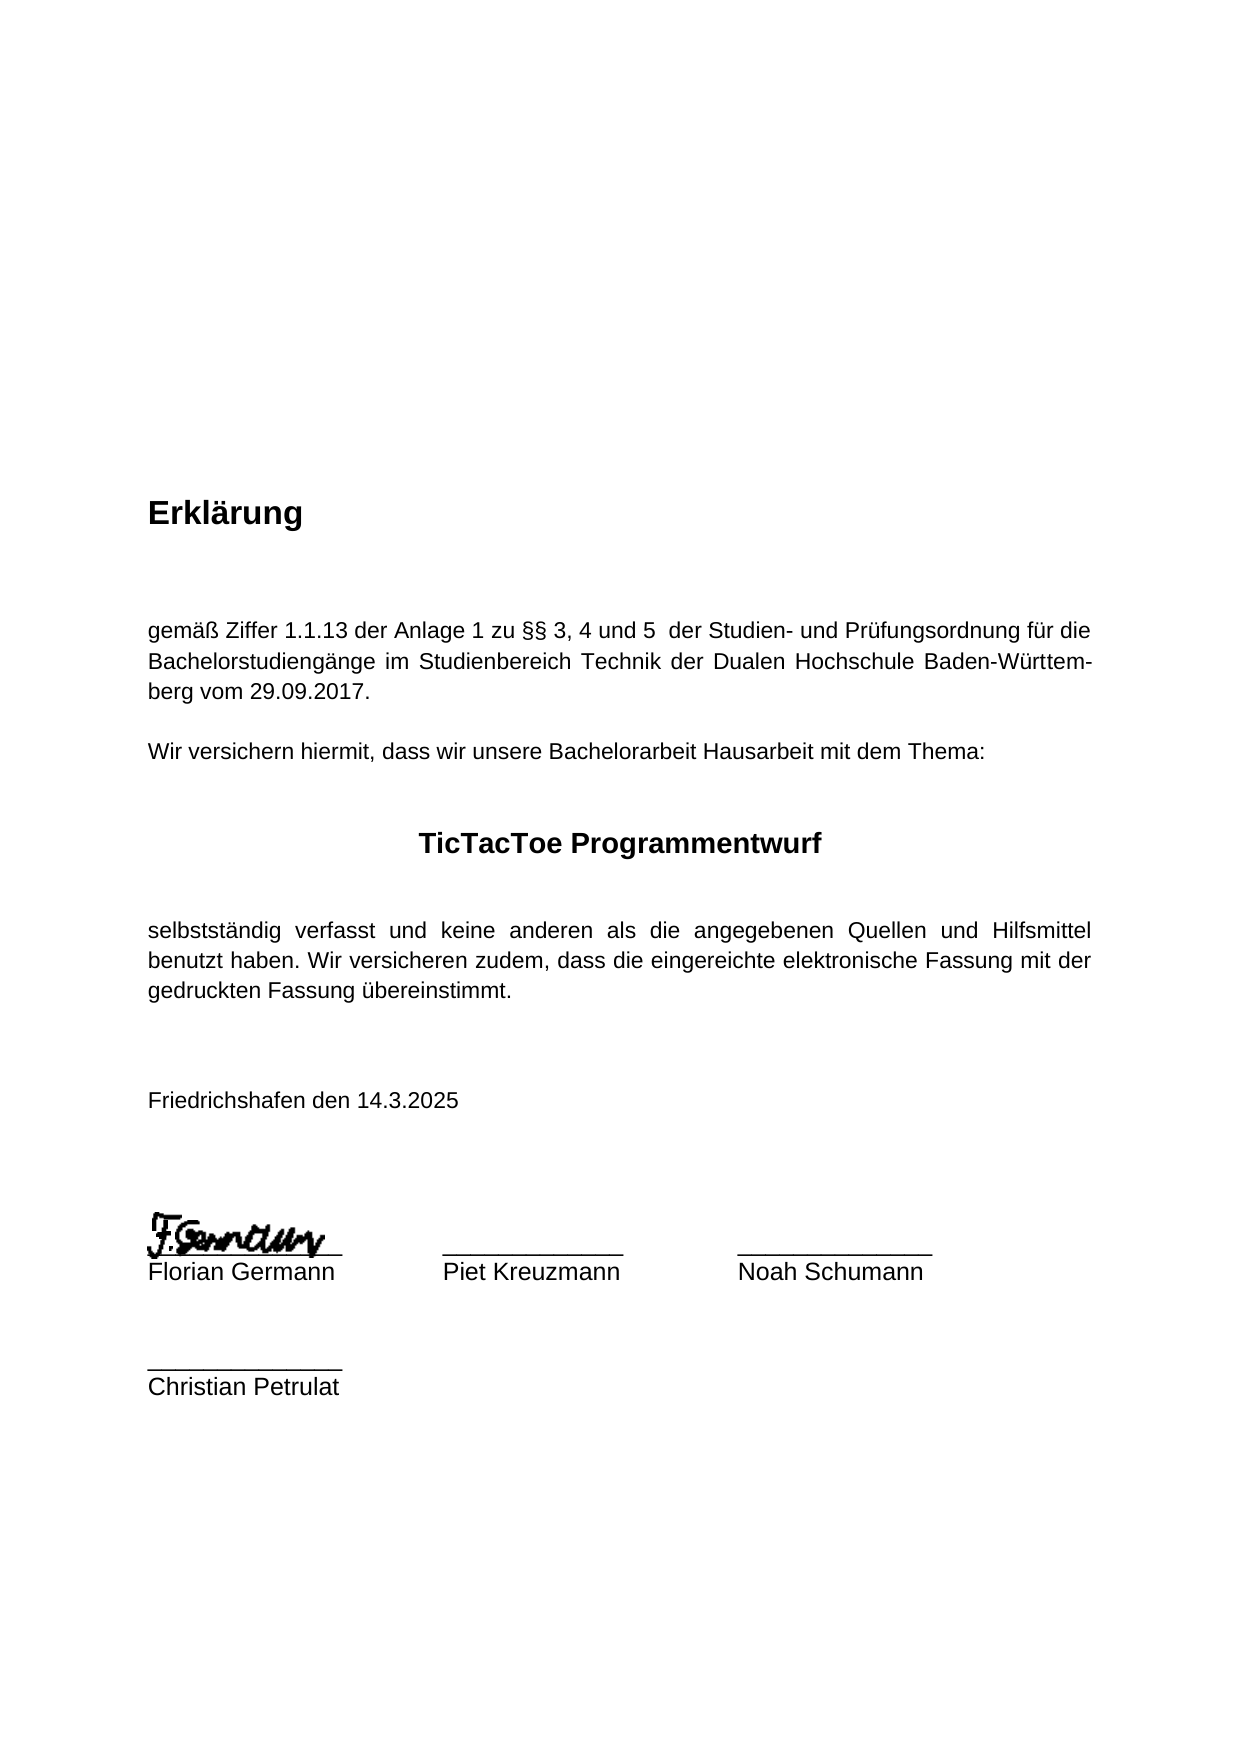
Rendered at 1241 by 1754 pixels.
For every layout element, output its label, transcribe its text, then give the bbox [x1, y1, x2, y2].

text Wir versichern hiermit, dass wir unsere Bachelorarbeit Hausarbeit mit dem Thema: [148, 738, 1092, 764]
subtitle Erklärung [148, 493, 1092, 531]
text ______________ [148, 1343, 1092, 1372]
text Friedrichshafen den 14.3.2025 [148, 1087, 1092, 1113]
text TicTacToe Programmentwurf [148, 826, 1092, 859]
text Florian Germann Piet Kreuzmann Noah Schumann [148, 1257, 1092, 1286]
text ______________ _____________ ______________ [325, 1228, 1092, 1257]
text gemäß Ziffer 1.1.13 der Anlage 1 zu §§ 3, 4 und 5 der Studien- und Prüfungsordnung für die Bachelorstudiengänge im Studienbereich Technik der Dualen Hochschule Baden-Württemberg vom 29.09.2017. [148, 617, 1092, 704]
text selbstständig verfasst und keine anderen als die angegebenen Quellen und Hilfsmittel benutzt haben. Wir versicheren zudem, dass die eingereichte elektronische Fassung mit der gedruckten Fassung übereinstimmt. [148, 917, 1092, 1004]
picture [147, 1212, 325, 1259]
text Christian Petrulat [148, 1372, 1092, 1401]
